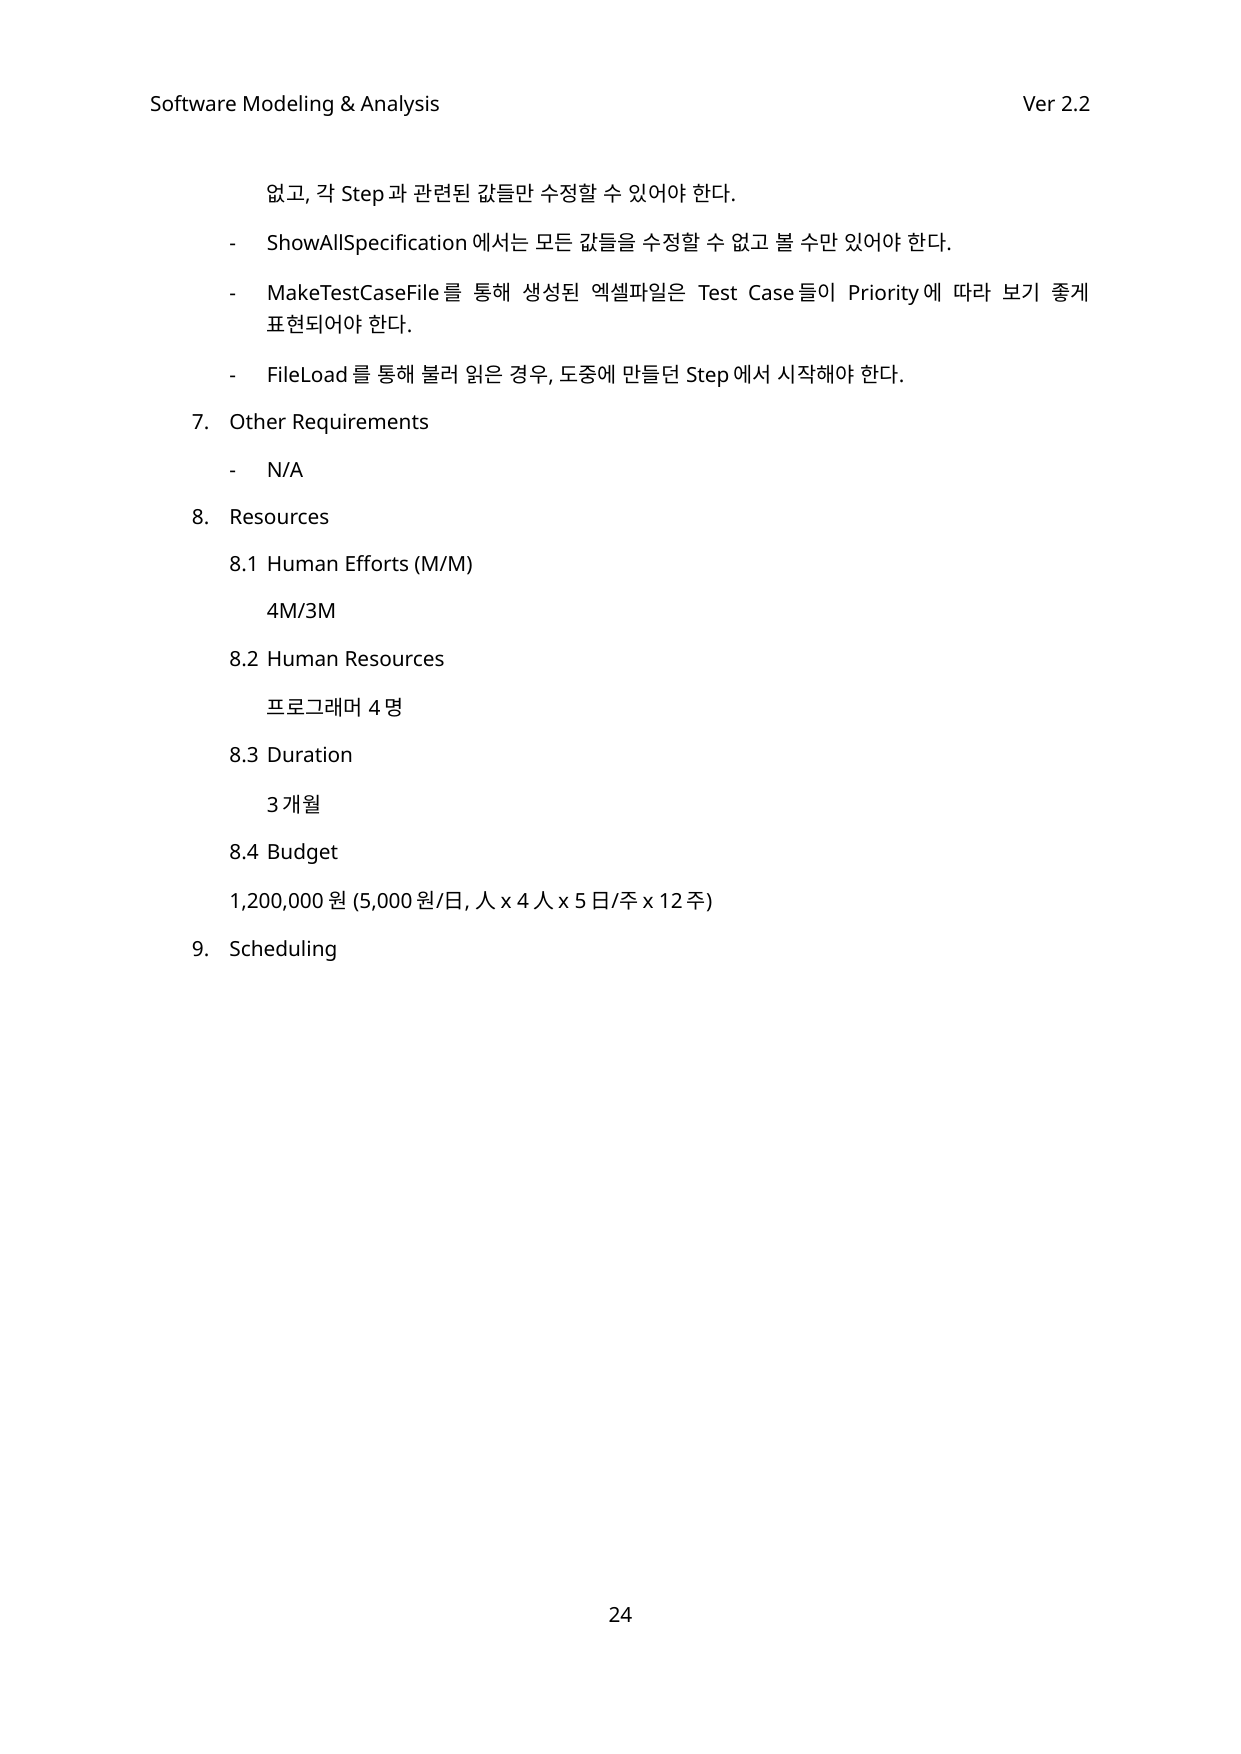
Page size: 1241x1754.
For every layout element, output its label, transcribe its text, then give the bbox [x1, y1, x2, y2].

list Human Resources [229, 644, 1090, 672]
list MakeTestCaseFile를 통해 생성된 엑셀파일은 Test Case들이 Priority에 따라 보기 좋게 표현되어야 한다. [229, 276, 1090, 339]
list Budget [229, 837, 1090, 866]
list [229, 177, 1090, 207]
list Duration [229, 741, 1090, 769]
list ShowAllSpecification에서는 모든 값들을 수정할 수 없고 볼 수만 있어야 한다. [229, 227, 1090, 257]
list 4M/3M [267, 597, 1090, 625]
list 3개월 [267, 788, 1090, 818]
list Resources [192, 502, 1090, 530]
list 1,200,000원 (5,000원/日, 人x 4人x 5日/주x 12주) [229, 884, 1090, 915]
list N/A [229, 455, 1090, 483]
list 프로그래머 4명 [267, 691, 1090, 721]
list FileLoad를 통해 불러 읽은 경우, 도중에 만들던 Step에서 시작해야 한다. [229, 358, 1090, 388]
list Human Efforts (M/M) [229, 549, 1090, 578]
list Other Requirements [192, 407, 1090, 436]
list Scheduling [192, 934, 1090, 962]
